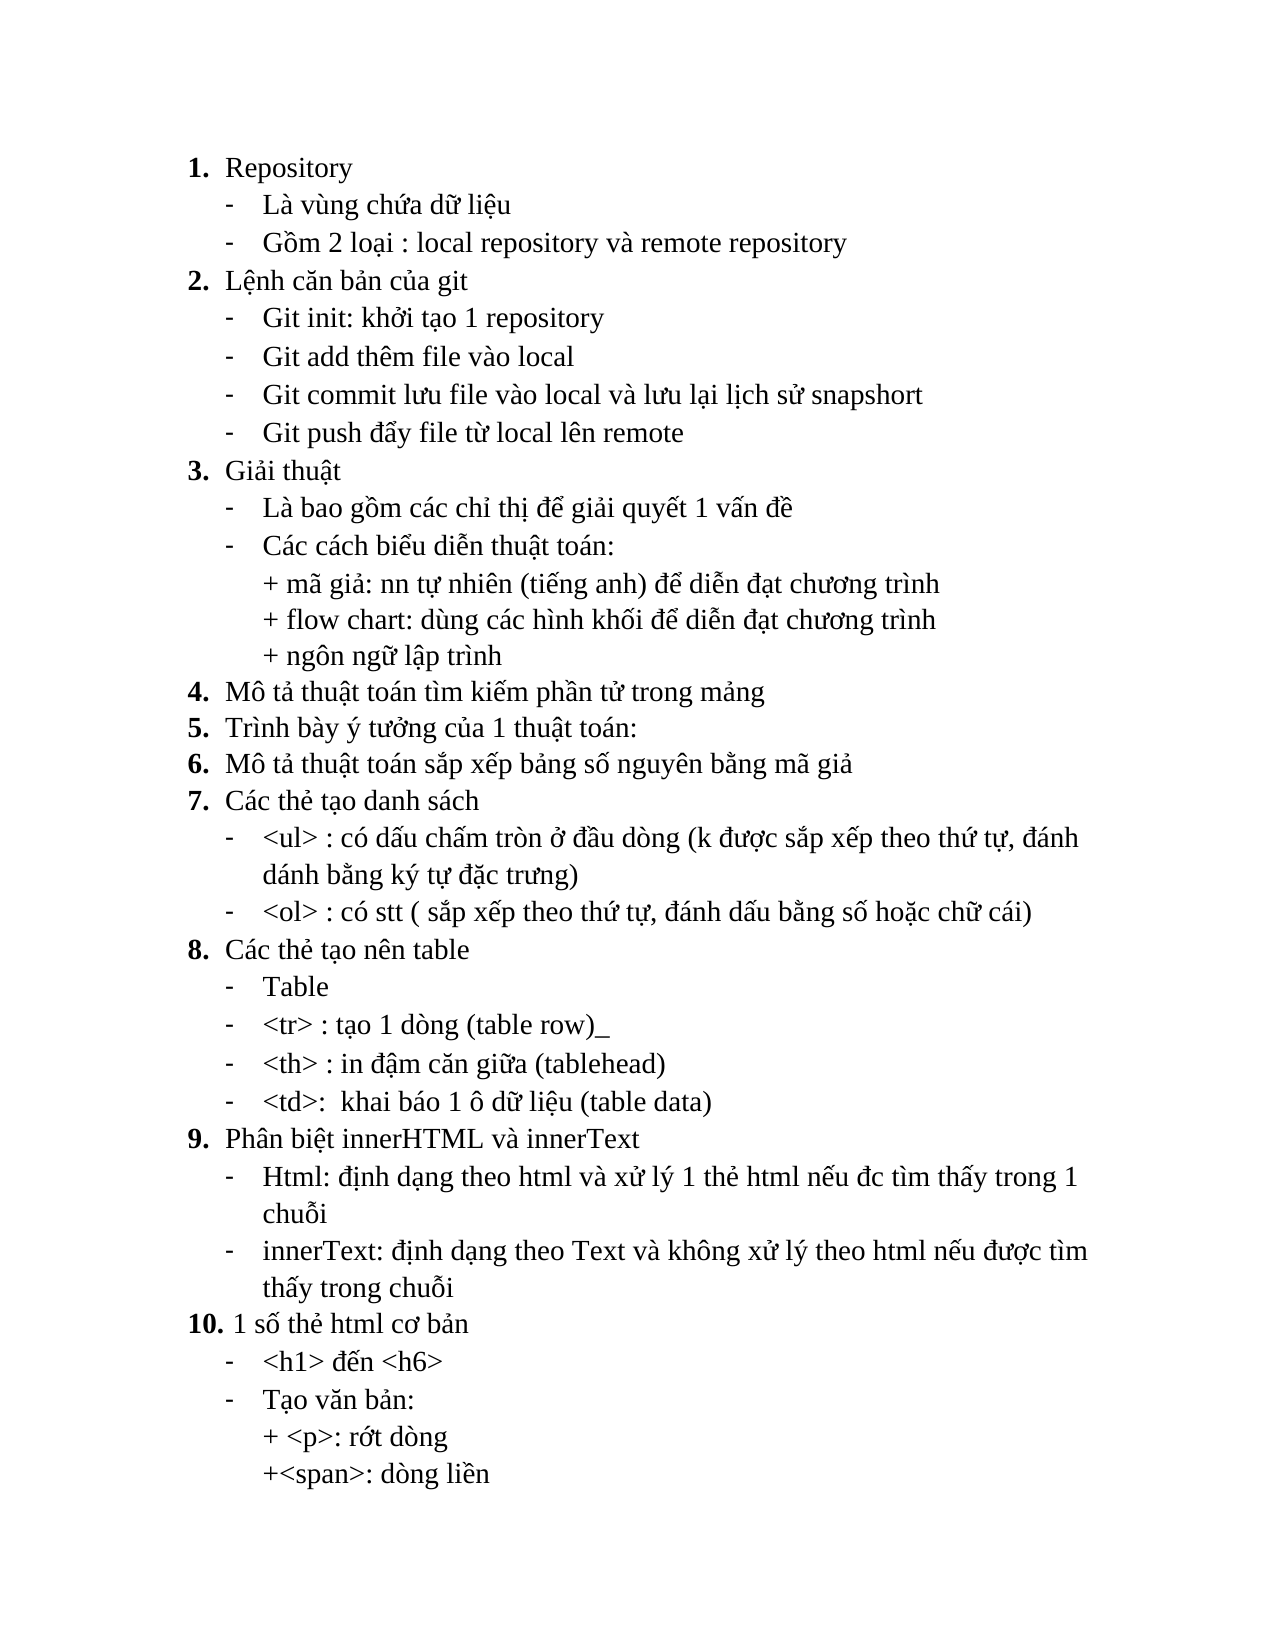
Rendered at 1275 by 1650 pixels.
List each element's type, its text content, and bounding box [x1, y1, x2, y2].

list Lệnh căn bản của git [187, 263, 1125, 297]
list 1 số thẻ html cơ bản [187, 1307, 1125, 1340]
list Các thẻ tạo danh sách [187, 783, 1125, 816]
list <ul> : có dấu chấm tròn ở đầu dòng (k được sắp xếp theo thứ tự, đánh dánh bằng ký tự đặc trưng) [225, 819, 1125, 891]
list Html: định dạng theo html và xử lý 1 thẻ html nếu đc tìm thấy trong 1 chuỗi [225, 1158, 1125, 1229]
list <td>: khai báo 1 ô dữ liệu (table data) [225, 1083, 1125, 1119]
list innerText: định dạng theo Text và không xử lý theo html nếu được tìm thấy trong chuỗi [225, 1232, 1125, 1304]
list Tạo văn bản: [225, 1381, 1125, 1417]
list Các thẻ tạo nên table [187, 932, 1125, 965]
list Giải thuật [187, 453, 1125, 486]
list Phân biệt innerHTML và innerText [187, 1122, 1125, 1155]
list Trình bày ý tưởng của 1 thuật toán: [187, 711, 1125, 744]
list + ngôn ngữ lập trình [262, 638, 1125, 672]
list Repository [187, 150, 1125, 183]
list Git add thêm file vào local [225, 338, 1125, 373]
list Gồm 2 loại : local repository và remote repository [225, 224, 1125, 260]
list Các cách biểu diễn thuật toán: [225, 527, 1125, 563]
list Mô tả thuật toán sắp xếp bảng số nguyên bằng mã giả [187, 747, 1125, 780]
list Git push đẩy file từ local lên remote [225, 414, 1125, 450]
list Là bao gồm các chỉ thị để giải quyết 1 vấn đề [225, 489, 1125, 525]
list Table [225, 968, 1125, 1003]
list Mô tả thuật toán tìm kiếm phần tử trong mảng [187, 674, 1125, 708]
list <tr> : tạo 1 dòng (table row)_ [225, 1006, 1125, 1042]
list <h1> đến <h6> [225, 1343, 1125, 1378]
list + <p>: rớt dòng [262, 1419, 1125, 1453]
list Git commit lưu file vào local và lưu lại lịch sử snapshort [225, 376, 1125, 412]
list Là vùng chứa dữ liệu [225, 186, 1125, 222]
list +<span>: dòng liền [262, 1456, 1125, 1489]
list Git init: khởi tạo 1 repository [225, 299, 1125, 335]
list + mã giả: nn tự nhiên (tiếng anh) để diễn đạt chương trình [262, 566, 1125, 599]
list <th> : in đậm căn giữa (tablehead) [225, 1045, 1125, 1080]
list <ol> : có stt ( sắp xếp theo thứ tự, đánh dấu bằng số hoặc chữ cái) [225, 893, 1125, 929]
list + flow chart: dùng các hình khối để diễn đạt chương trình [262, 602, 1125, 636]
